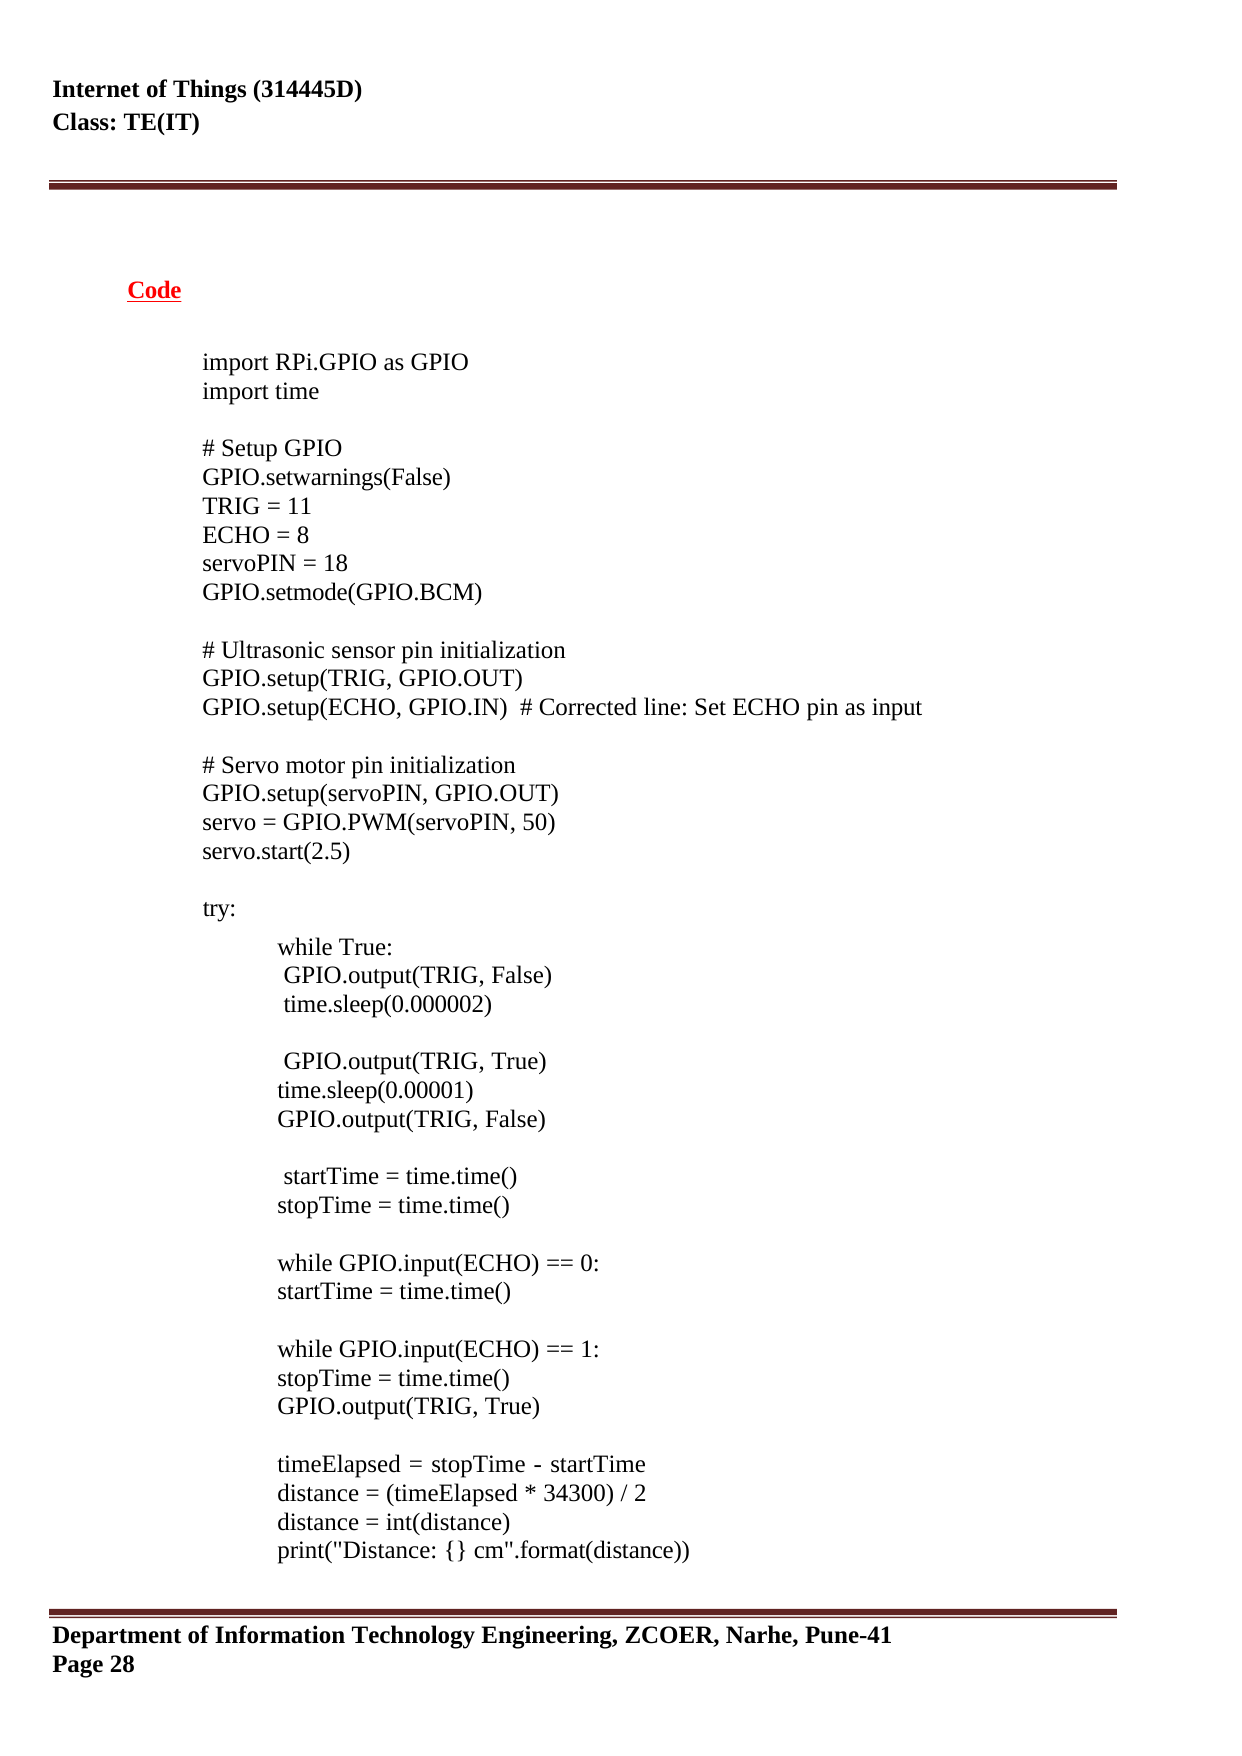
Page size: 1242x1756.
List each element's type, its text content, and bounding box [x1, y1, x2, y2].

text GPIO.setup(ECHO, GPIO.IN) # Corrected line: Set ECHO pin as input [202, 692, 1200, 721]
text # Servo motor pin initialization GPIO.setup(servoPIN, GPIO.OUT) servo = GPIO.PWM(servoPIN, 50) servo.start(2.5) [202, 750, 609, 865]
text ECHO = 8 [202, 520, 1200, 548]
text print("Distance: {} cm".format(distance)) [277, 1535, 1200, 1564]
text while GPIO.input(ECHO) == 1: stopTime = time.time() GPIO.output(TRIG, True) [277, 1334, 689, 1420]
text try: [37, 893, 236, 922]
text GPIO.output(TRIG, True) time.sleep(0.00001) GPIO.output(TRIG, False) [277, 1046, 592, 1133]
text # Ultrasonic sensor pin initialization GPIO.setup(TRIG, GPIO.OUT) [202, 635, 609, 692]
text while True: GPIO.output(TRIG, False) time.sleep(0.000002) [277, 932, 592, 1018]
text import RPi.GPIO as GPIO import time [202, 347, 507, 405]
text timeElapsed = stopTime - startTime distance = (timeElapsed * 34300) / 2 distance = int(distance) [277, 1449, 646, 1535]
text while GPIO.input(ECHO) == 0: startTime = time.time() [277, 1248, 689, 1305]
text startTime = time.time() stopTime = time.time() [277, 1161, 592, 1219]
text # Setup GPIO GPIO.setwarnings(False) TRIG = 11 [202, 433, 507, 520]
text Code [127, 276, 1200, 304]
text servoPIN = 18 GPIO.setmode(GPIO.BCM) [202, 548, 507, 606]
